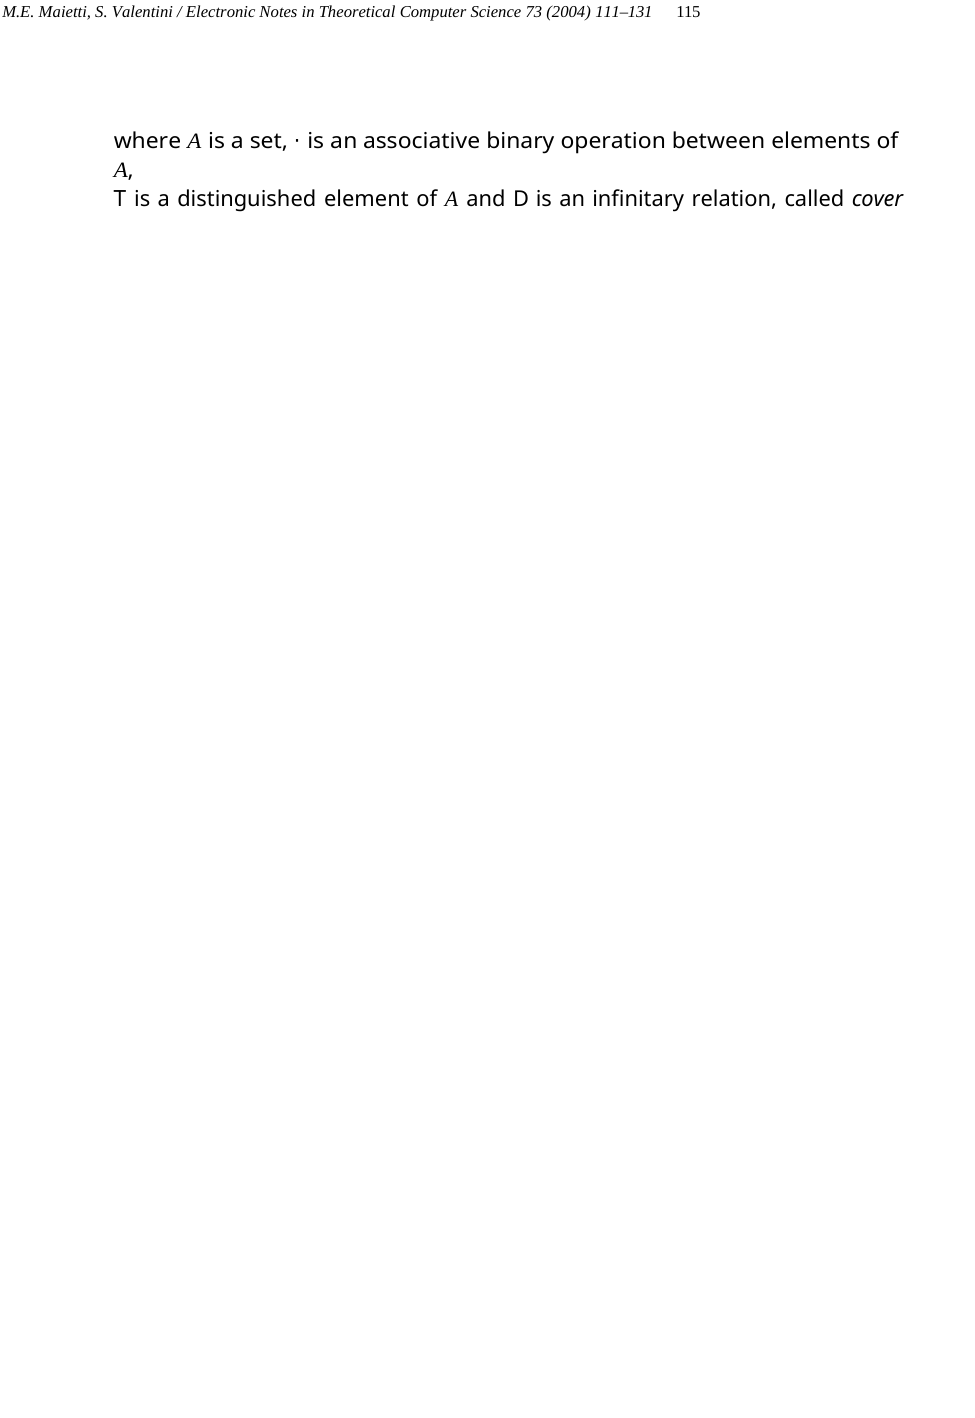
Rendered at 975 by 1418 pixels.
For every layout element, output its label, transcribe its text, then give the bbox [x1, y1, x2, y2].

text T is a distinguished element of A and D is an infinitary relation, called cover [113, 183, 904, 212]
text where A is a set, · is an associative binary operation between elements of A, [113, 125, 904, 183]
